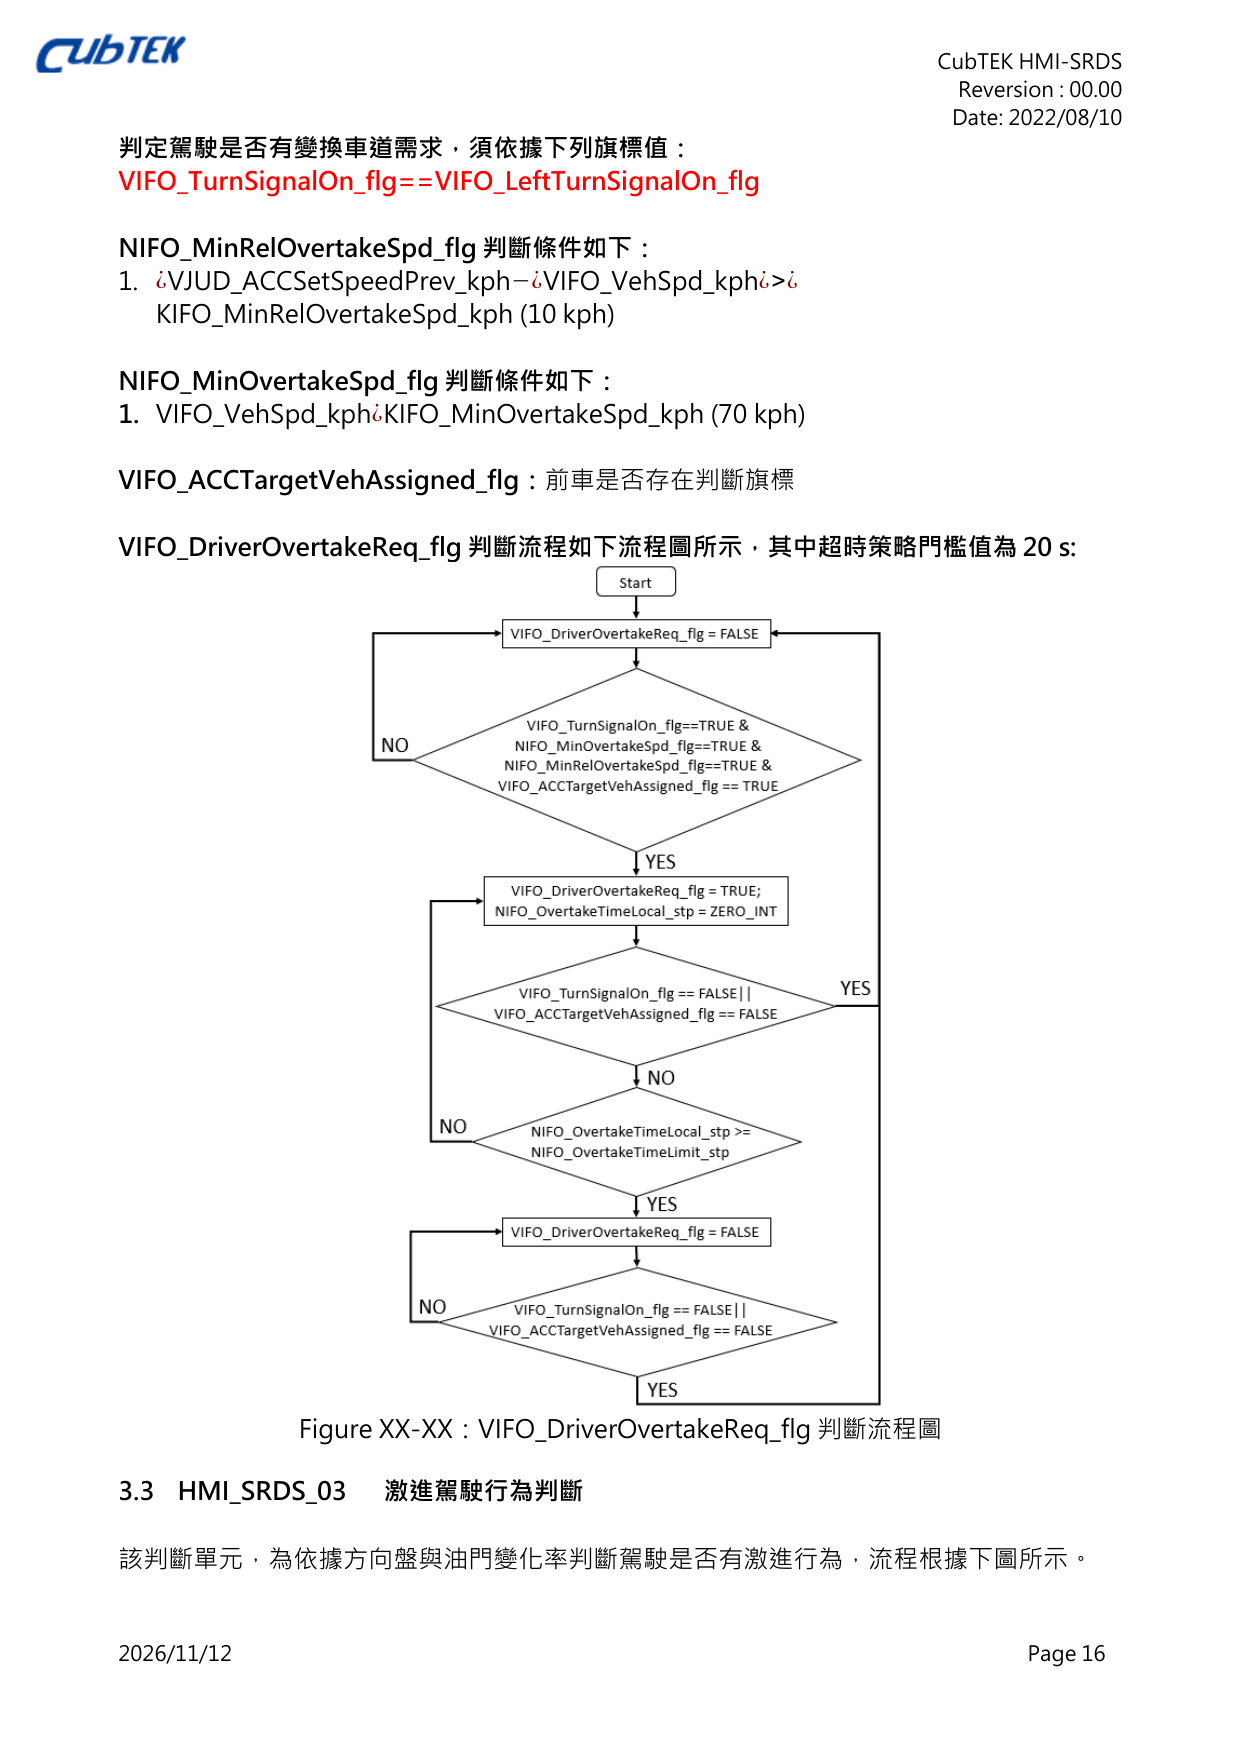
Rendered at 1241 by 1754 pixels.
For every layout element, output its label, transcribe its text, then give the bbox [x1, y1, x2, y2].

text VIFO_DriverOvertakeReq_flg判斷流程如下流程圖所示，其中超時策略門檻值為20 s: [118, 529, 1122, 562]
text VIFO_TurnSignalOn_flg==VIFO_LeftTurnSignalOn_flg [118, 164, 1122, 197]
text 該判斷單元，為依據方向盤與油門變化率判斷駕駛是否有激進行為，流程根據下圖所示。 [118, 1541, 1122, 1574]
subtitle HMI_SRDS_03 激進駕駛行為判斷 [118, 1474, 1122, 1507]
picture [354, 562, 886, 1412]
text NIFO_MinOvertakeSpd_flg判斷條件如下： [118, 363, 1122, 396]
text VIFO_ACCTargetVehAssigned_flg：前車是否存在判斷旗標 [118, 463, 1122, 496]
text 判定駕駛是否有變換車道需求，須依據下列旗標值： [118, 130, 1122, 164]
list VIFO_VehSpd_kphKIFO_MinOvertakeSpd_kph (70 kph) [118, 396, 1122, 429]
text Figure XX-XX：VIFO_DriverOvertakeReq_flg判斷流程圖 [118, 1412, 1122, 1445]
text NIFO_MinRelOvertakeSpd_flg判斷條件如下： [118, 230, 1122, 263]
list VJUD_ACCSetSpeedPrev_kphVIFO_VehSpd_kphKIFO_MinRelOvertakeSpd_kph (10 kph) [118, 263, 1122, 330]
picture [28, 25, 188, 71]
